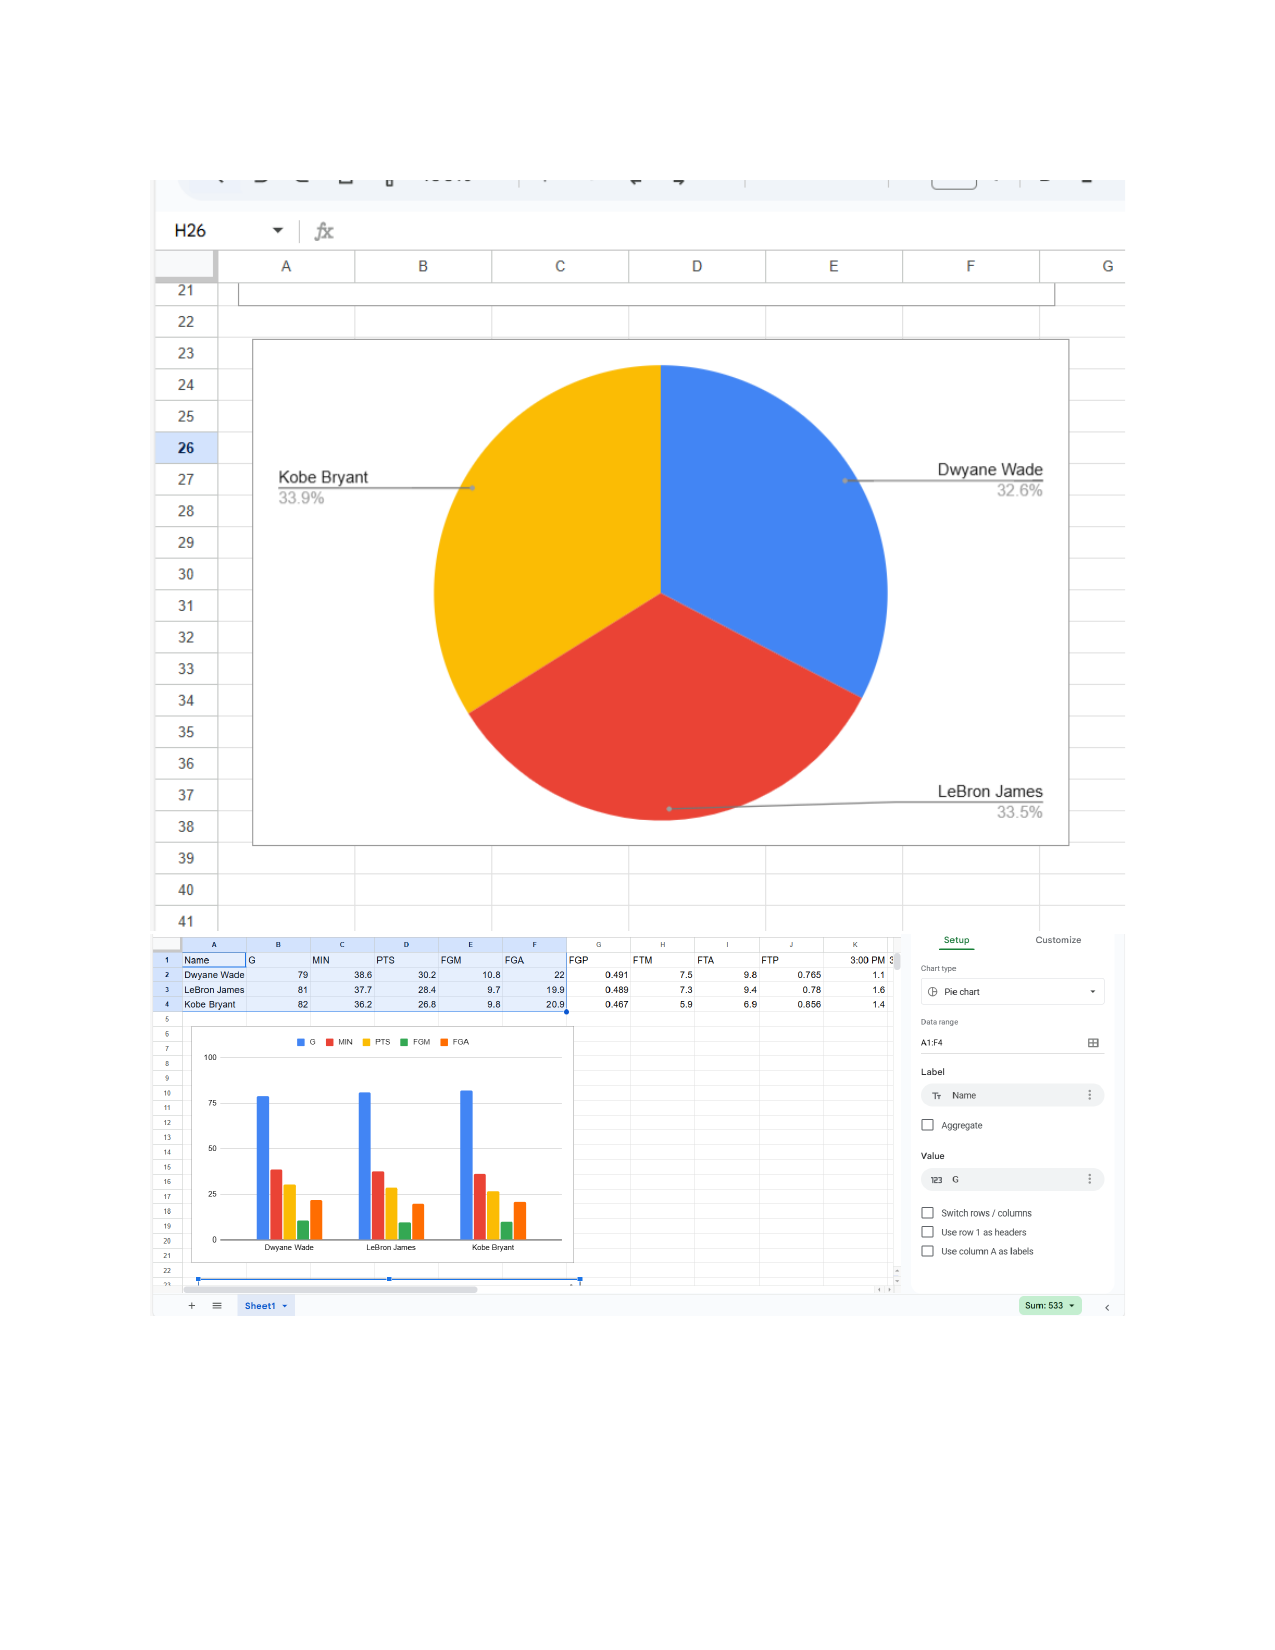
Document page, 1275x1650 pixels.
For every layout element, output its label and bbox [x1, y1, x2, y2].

picture [150, 934, 1125, 1316]
picture [150, 180, 1125, 931]
